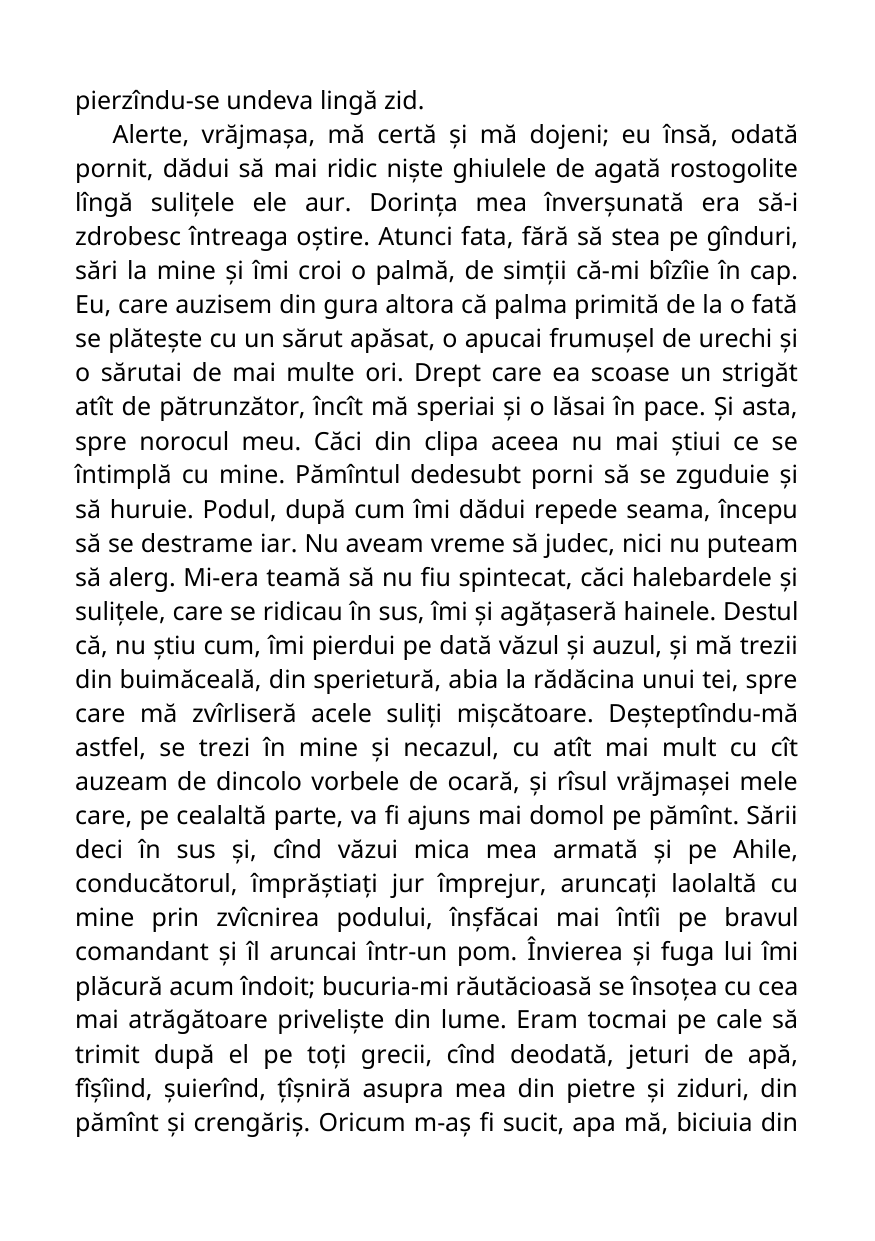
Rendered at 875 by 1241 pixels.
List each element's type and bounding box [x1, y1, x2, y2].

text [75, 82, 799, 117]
text [75, 117, 799, 1138]
